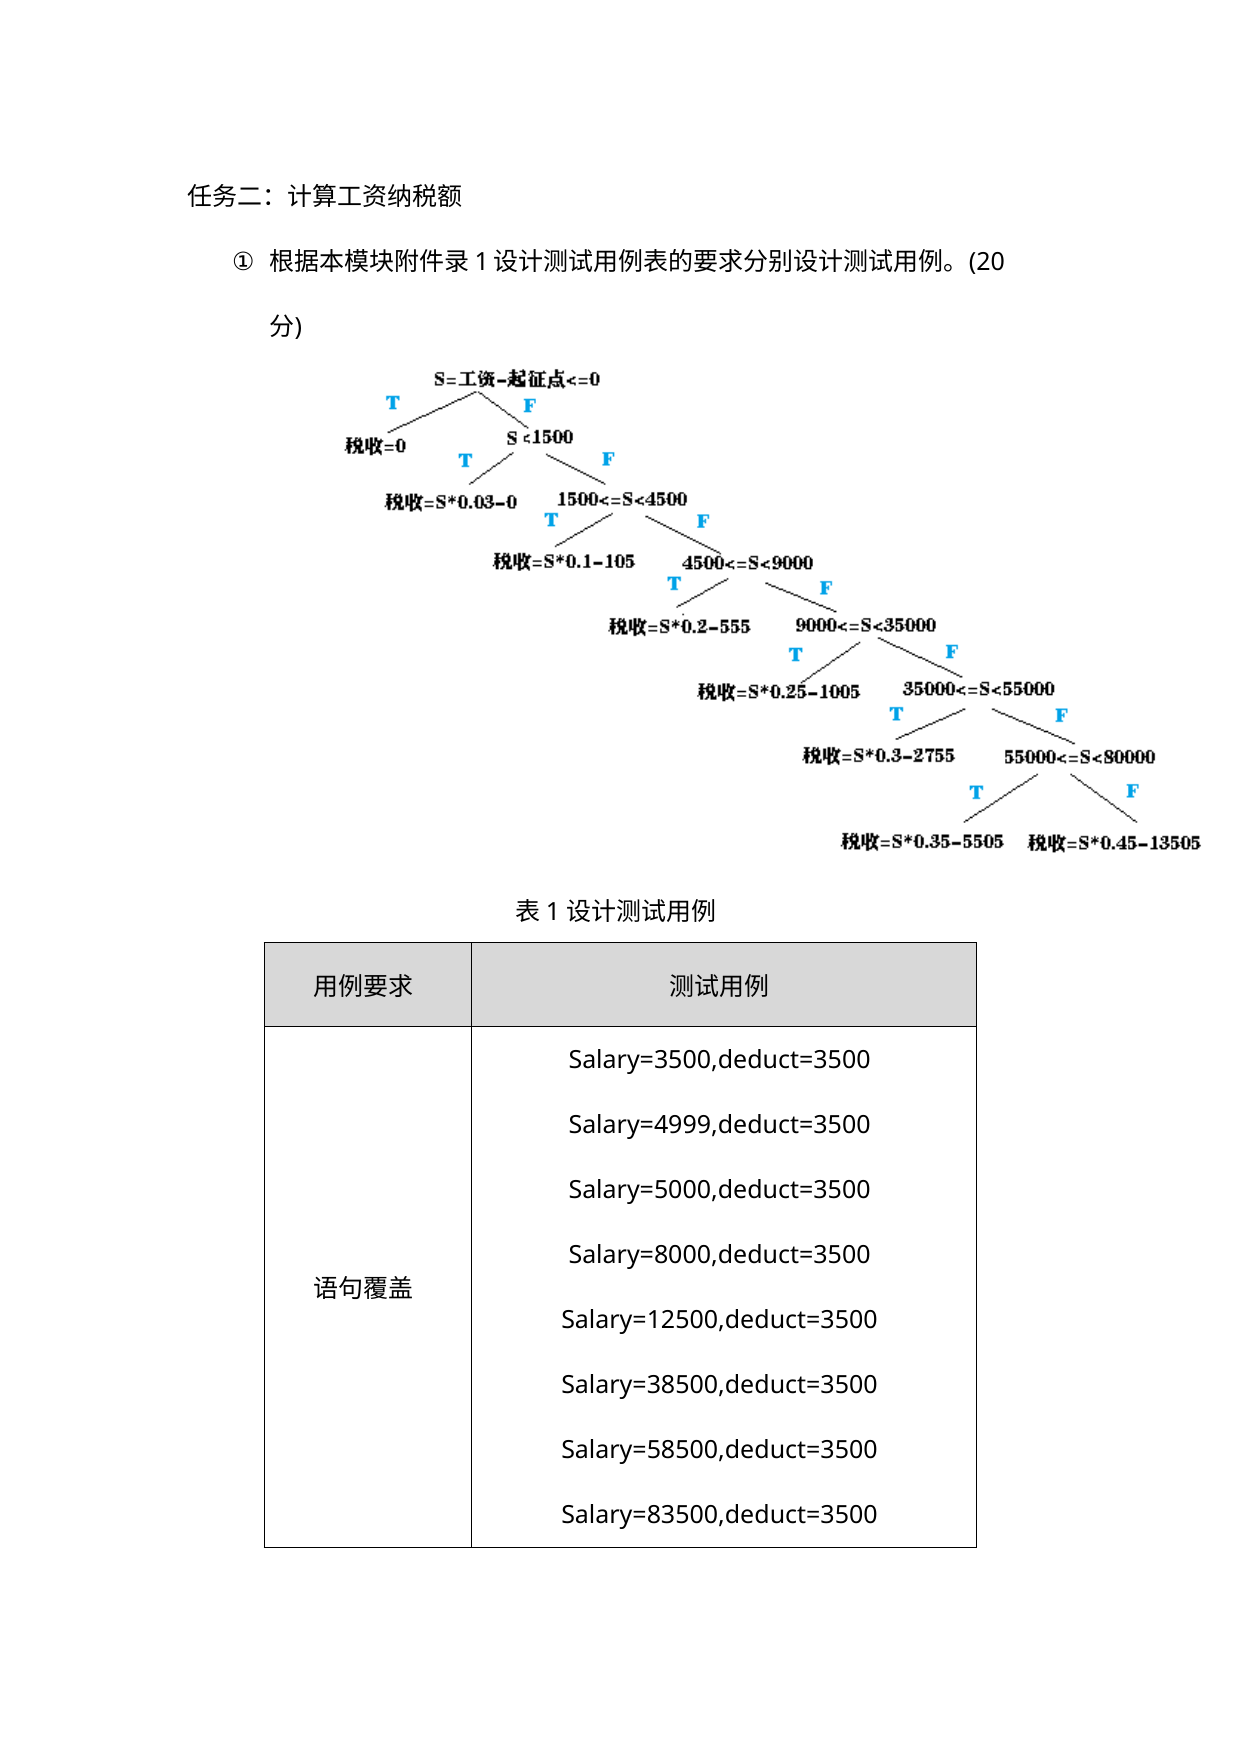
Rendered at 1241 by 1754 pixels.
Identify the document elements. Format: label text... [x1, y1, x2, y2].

list 根据本模块附件录1设计测试用例表的要求分别设计测试用例。(20分) [232, 227, 1029, 357]
picture [339, 365, 1204, 857]
text 任务二：计算工资纳税额 [187, 162, 1053, 227]
table_cell 语句覆盖 [265, 1027, 471, 1547]
table_header 用例要求 [265, 943, 471, 1026]
table_header 测试用例 [472, 943, 976, 1026]
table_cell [472, 1027, 976, 1547]
